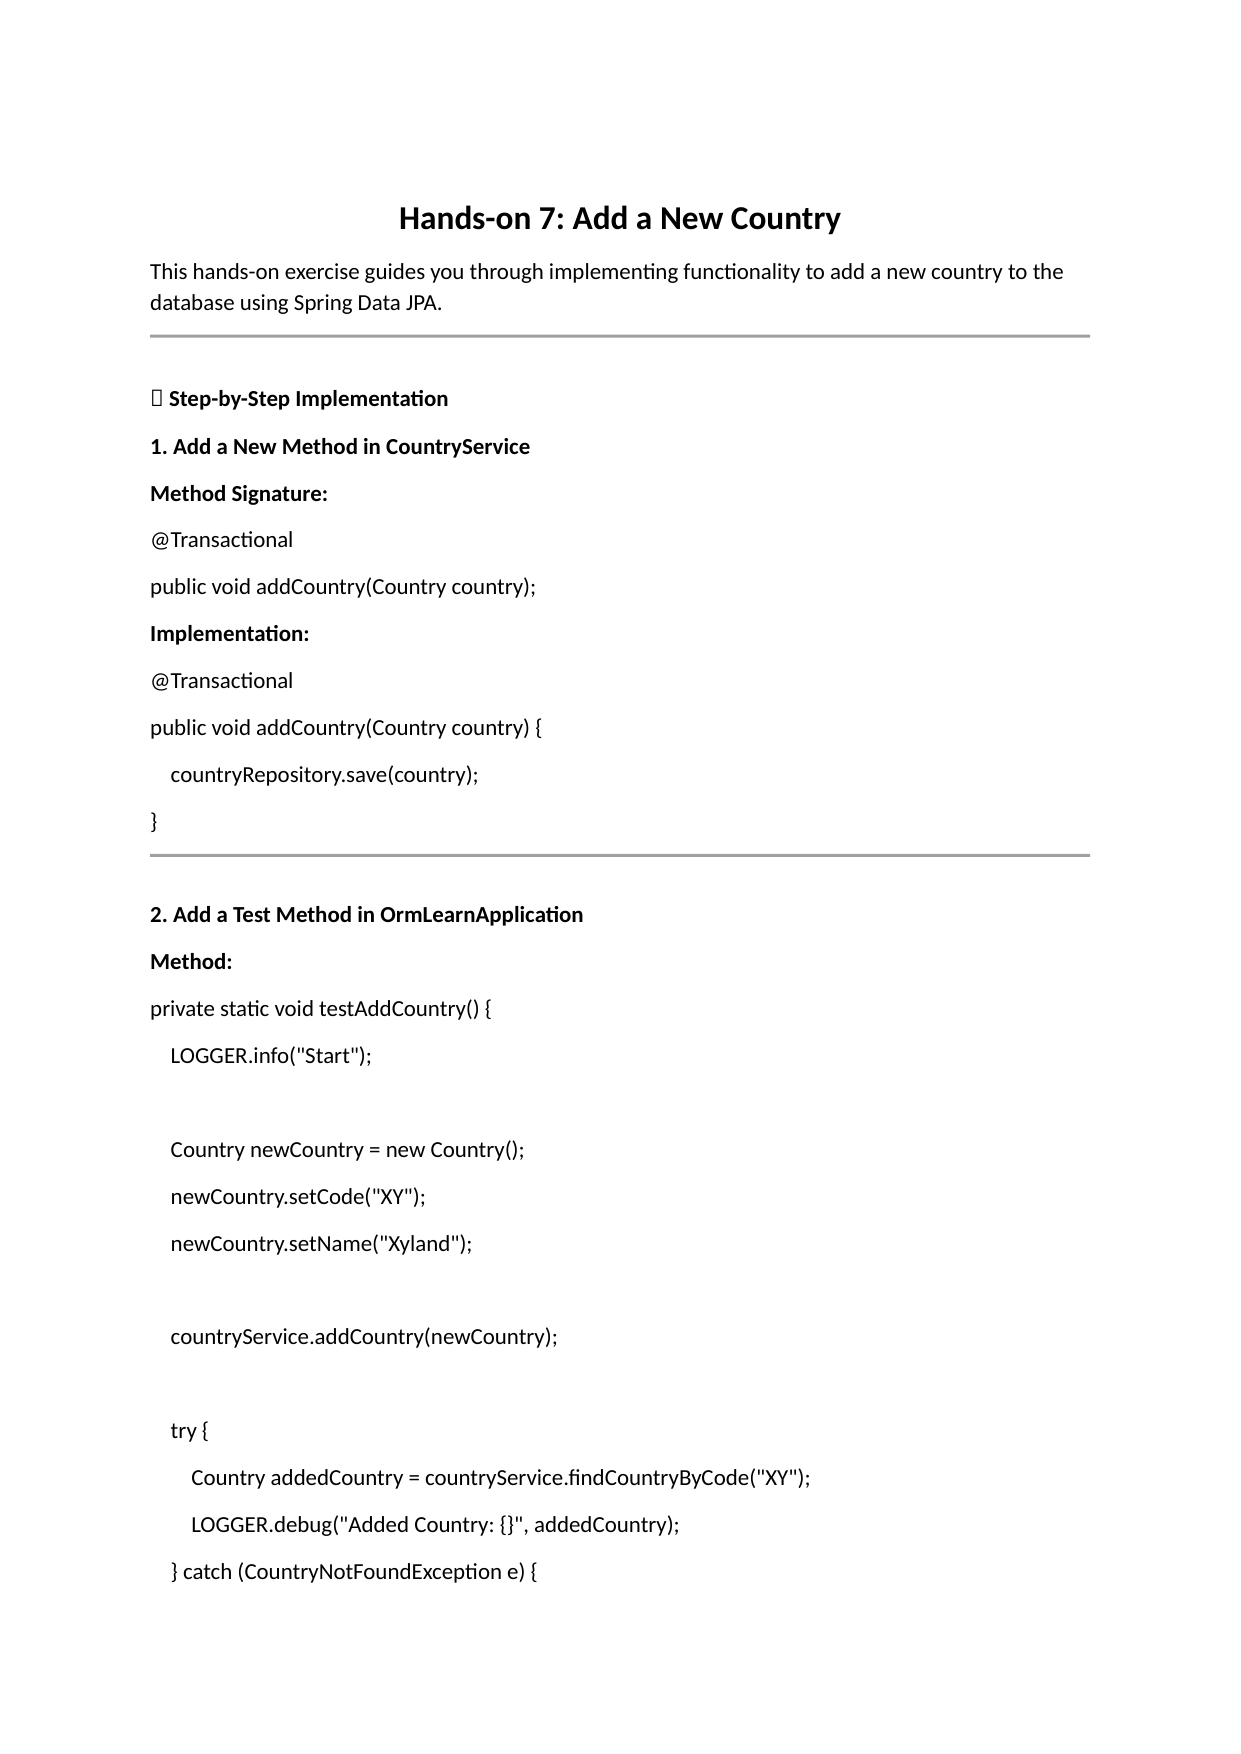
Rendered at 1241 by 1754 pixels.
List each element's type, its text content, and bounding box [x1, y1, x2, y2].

text newCountry.setName("Xyland"); [150, 1229, 1090, 1257]
text try { [150, 1416, 1090, 1444]
text Country addedCountry = countryService.findCountryByCode("XY"); [150, 1463, 1090, 1491]
text LOGGER.info("Start"); [150, 1041, 1090, 1069]
text 1. Add a New Method in CountryService [150, 432, 1090, 460]
text Country newCountry = new Country(); [150, 1135, 1090, 1163]
text public void addCountry(Country country) { [150, 713, 1090, 741]
text @Transactional [150, 666, 1090, 694]
text Implementation: [150, 619, 1090, 647]
text This hands-on exercise guides you through implementing functionality to add a new country to the database using Spring Data JPA. [150, 257, 1090, 316]
text } [150, 807, 1090, 835]
text ✅ Step-by-Step Implementation [150, 381, 1090, 413]
text 2. Add a Test Method in OrmLearnApplication [150, 901, 1090, 929]
text Method Signature: [150, 479, 1090, 507]
text countryRepository.save(country); [150, 760, 1090, 788]
text } catch (CountryNotFoundException e) { [150, 1557, 1090, 1585]
text Method: [150, 947, 1090, 976]
text Hands-on 7: Add a New Country [150, 197, 1090, 238]
text @Transactional [150, 526, 1090, 554]
text newCountry.setCode("XY"); [150, 1182, 1090, 1210]
text public void addCountry(Country country); [150, 572, 1090, 601]
text countryService.addCountry(newCountry); [150, 1322, 1090, 1351]
text LOGGER.debug("Added Country: {}", addedCountry); [150, 1510, 1090, 1538]
text private static void testAddCountry() { [150, 994, 1090, 1022]
